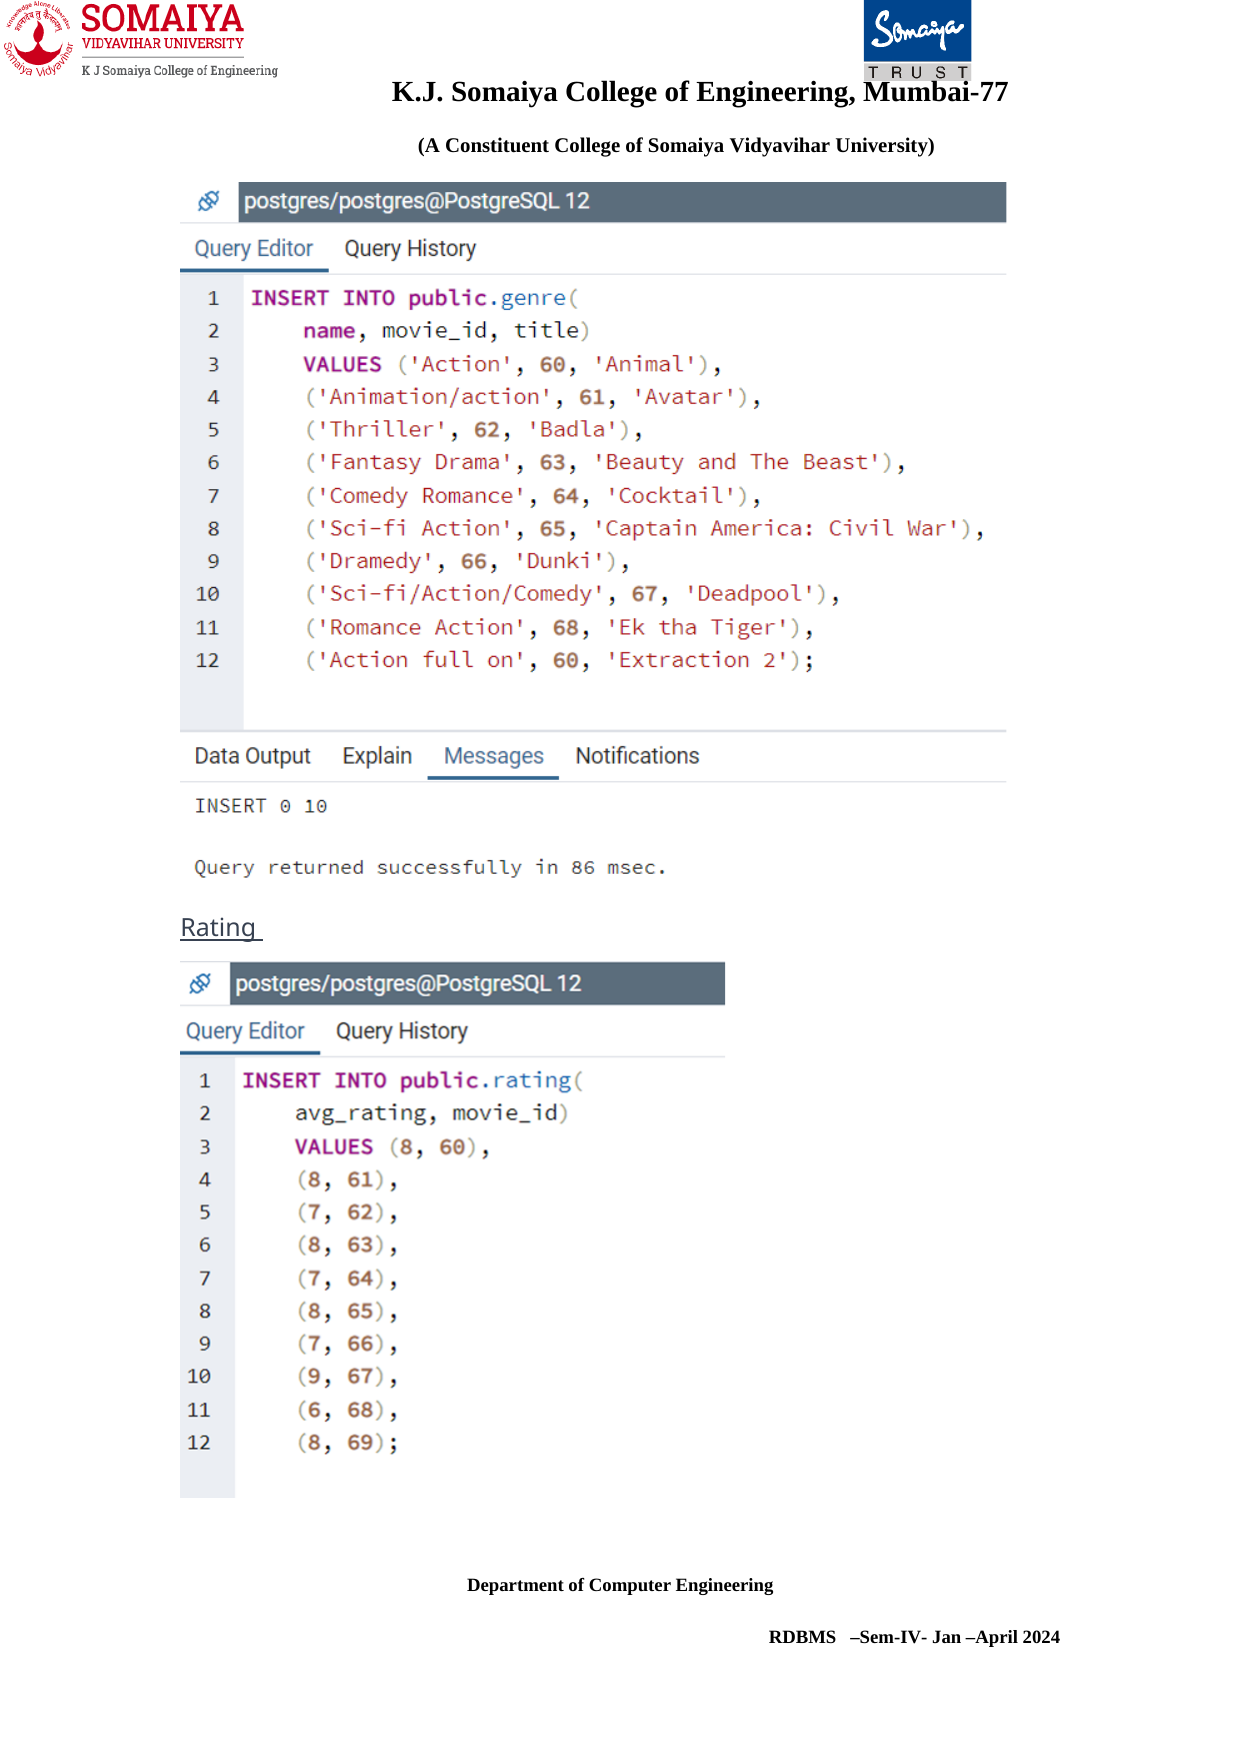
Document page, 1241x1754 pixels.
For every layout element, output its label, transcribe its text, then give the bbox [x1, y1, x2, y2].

picture [0, 0, 283, 83]
picture [863, 0, 972, 81]
picture [180, 961, 725, 1498]
text Rating [180, 910, 1060, 944]
picture [180, 182, 1007, 894]
